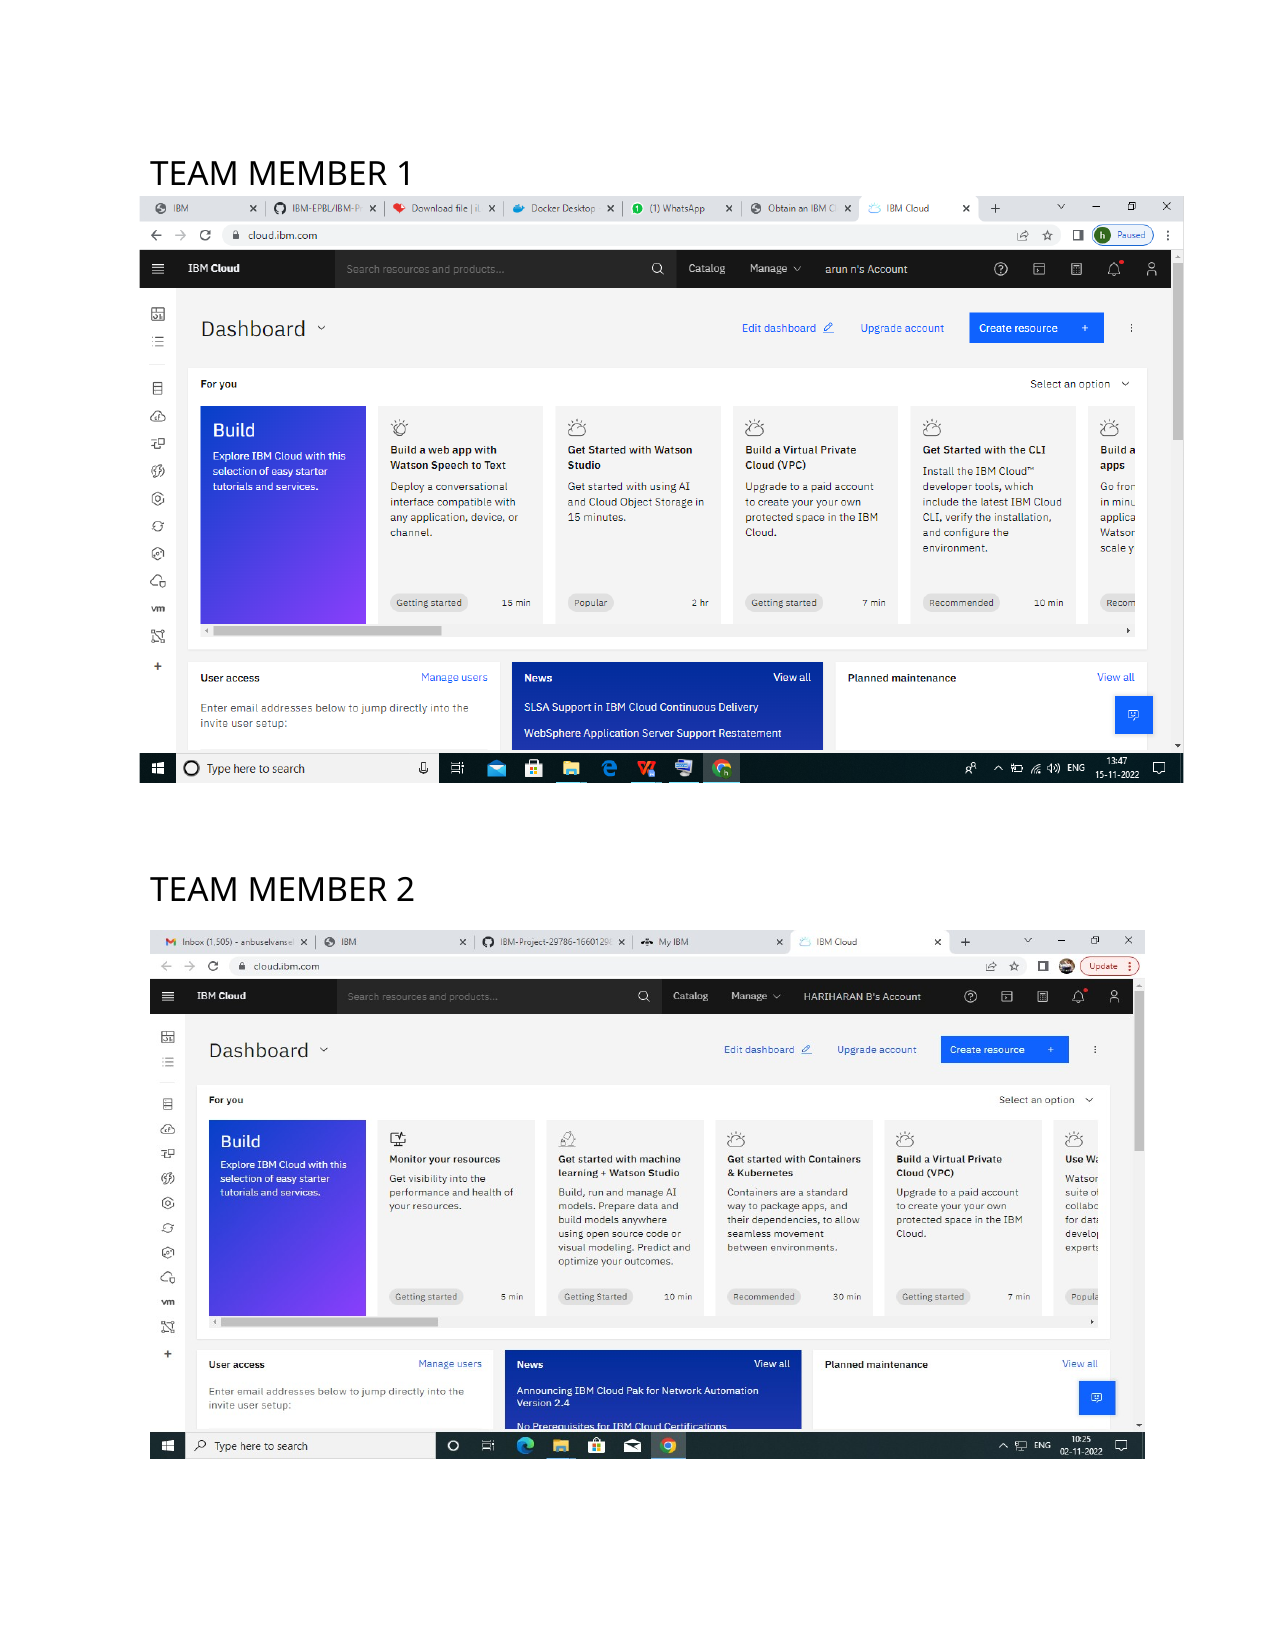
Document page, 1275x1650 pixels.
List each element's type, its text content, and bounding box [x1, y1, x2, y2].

text TEAM MEMBER 2 [150, 866, 1185, 911]
picture [139, 196, 1184, 783]
picture [150, 930, 1145, 1459]
text TEAM MEMBER 1 [150, 150, 1185, 196]
